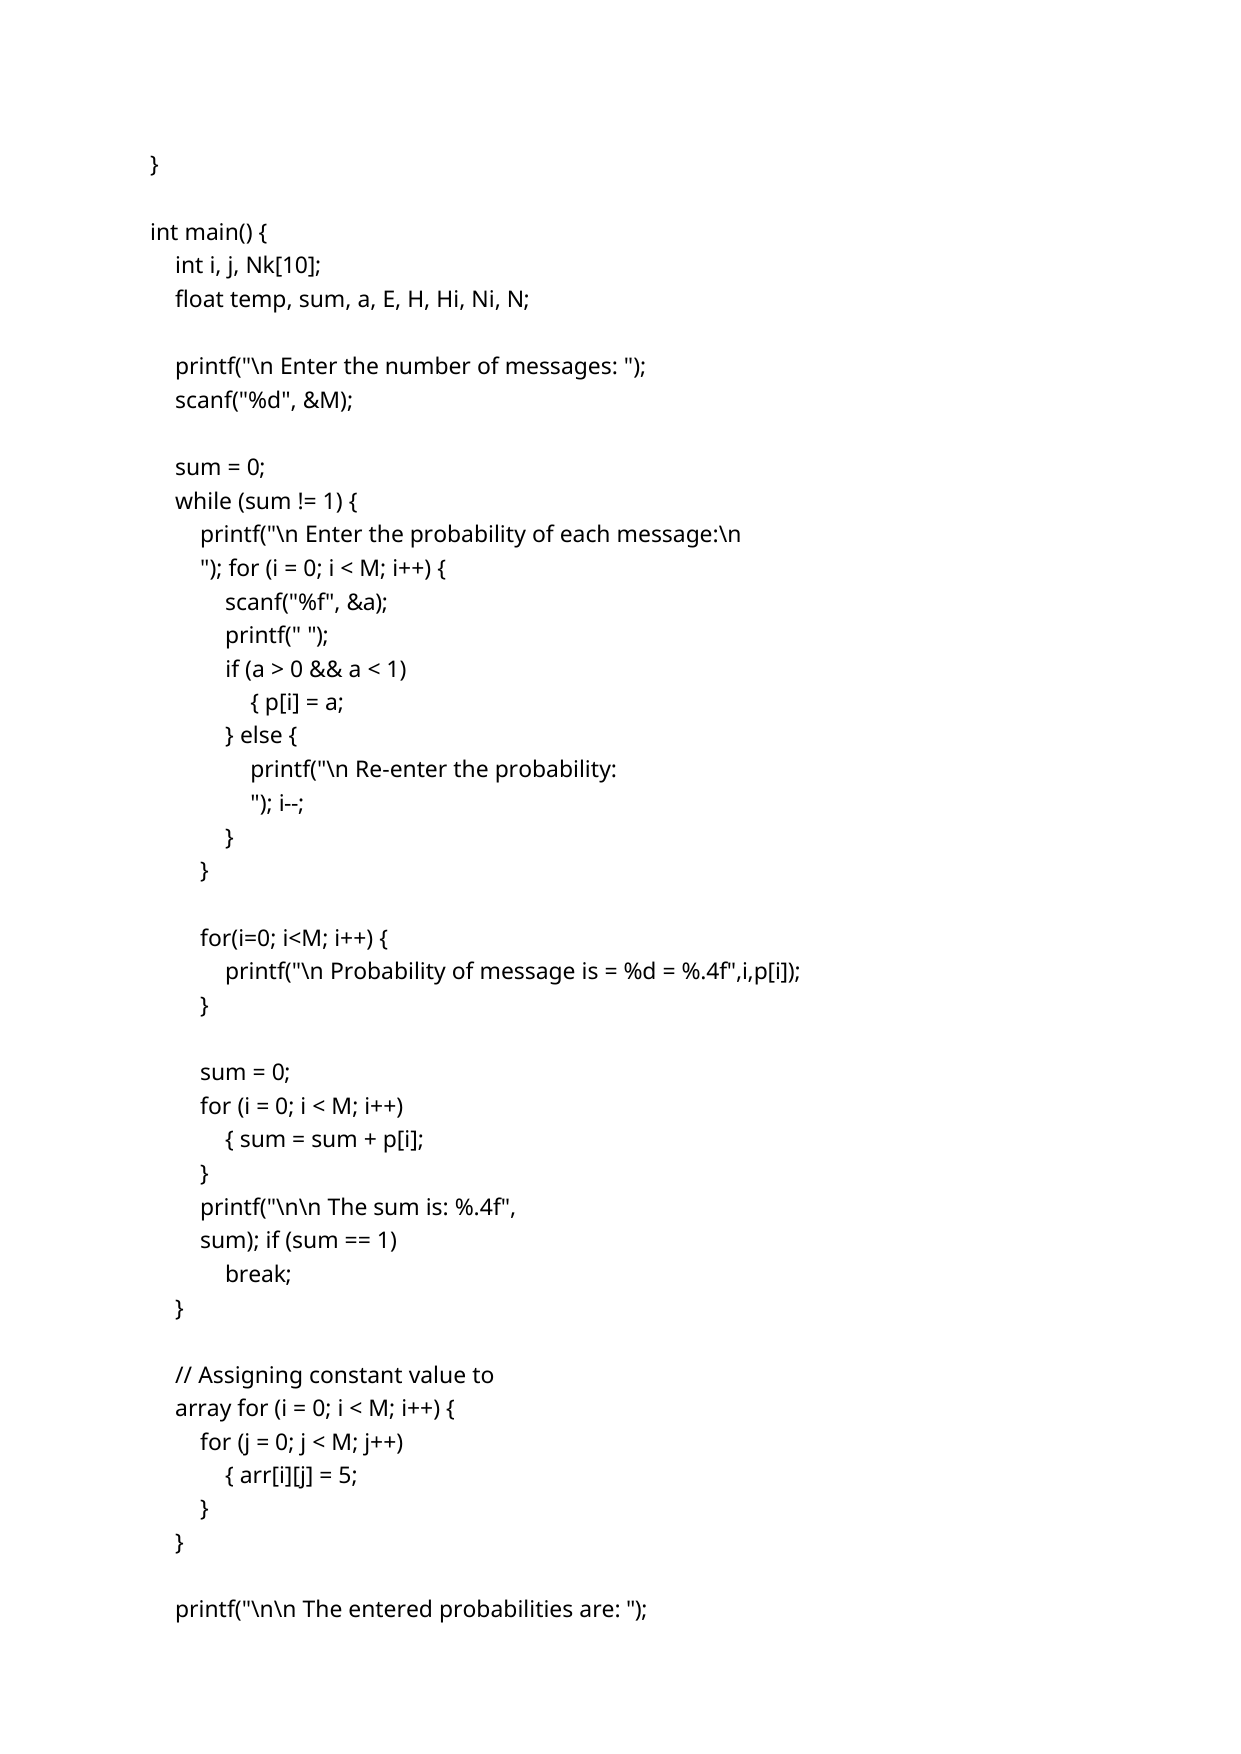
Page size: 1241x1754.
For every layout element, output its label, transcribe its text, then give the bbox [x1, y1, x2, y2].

text for (j = 0; j < M; j++) { arr[i][j] = 5; [200, 1426, 461, 1490]
text } [175, 1526, 1105, 1557]
text } [225, 821, 1105, 852]
text } [200, 1492, 1105, 1524]
text break; [225, 1258, 1105, 1289]
text for (i = 0; i < M; i++) { sum = sum + p[i]; [200, 1089, 438, 1154]
text } [150, 148, 1105, 179]
text } [175, 1292, 1105, 1323]
text printf(" "); [225, 619, 1105, 650]
text } [200, 854, 1105, 885]
text } else { [225, 719, 1105, 751]
text if (a > 0 && a < 1) { p[i] = a; [225, 653, 438, 717]
text printf("\n Enter the number of messages: "); scanf("%d", &M); [175, 350, 662, 415]
text } [200, 1157, 1105, 1188]
text } [200, 989, 1105, 1020]
text int i, j, Nk[10]; [175, 249, 1105, 280]
text printf("\n\n The sum is: %.4f", sum); if (sum == 1) [200, 1191, 563, 1255]
text scanf("%f", &a); [225, 586, 1105, 616]
text sum = 0; [200, 1056, 1105, 1087]
text // Assigning constant value to array for (i = 0; i < M; i++) { [175, 1359, 554, 1423]
text printf("\n Enter the probability of each message:\n "); for (i = 0; i < M; i++) { [200, 518, 757, 583]
text while (sum != 1) { [175, 485, 1105, 516]
text printf("\n Re-enter the probability: "); i--; [250, 753, 623, 818]
text int main() { [150, 215, 1105, 247]
text printf("\n Probability of message is = %d = %.4f",i,p[i]); [225, 955, 1105, 986]
text float temp, sum, a, E, H, Hi, Ni, N; [175, 283, 1105, 314]
text sum = 0; [175, 451, 1105, 482]
text for(i=0; i<M; i++) { [200, 921, 1105, 953]
text printf("\n\n The entered probabilities are: "); [175, 1593, 1105, 1625]
